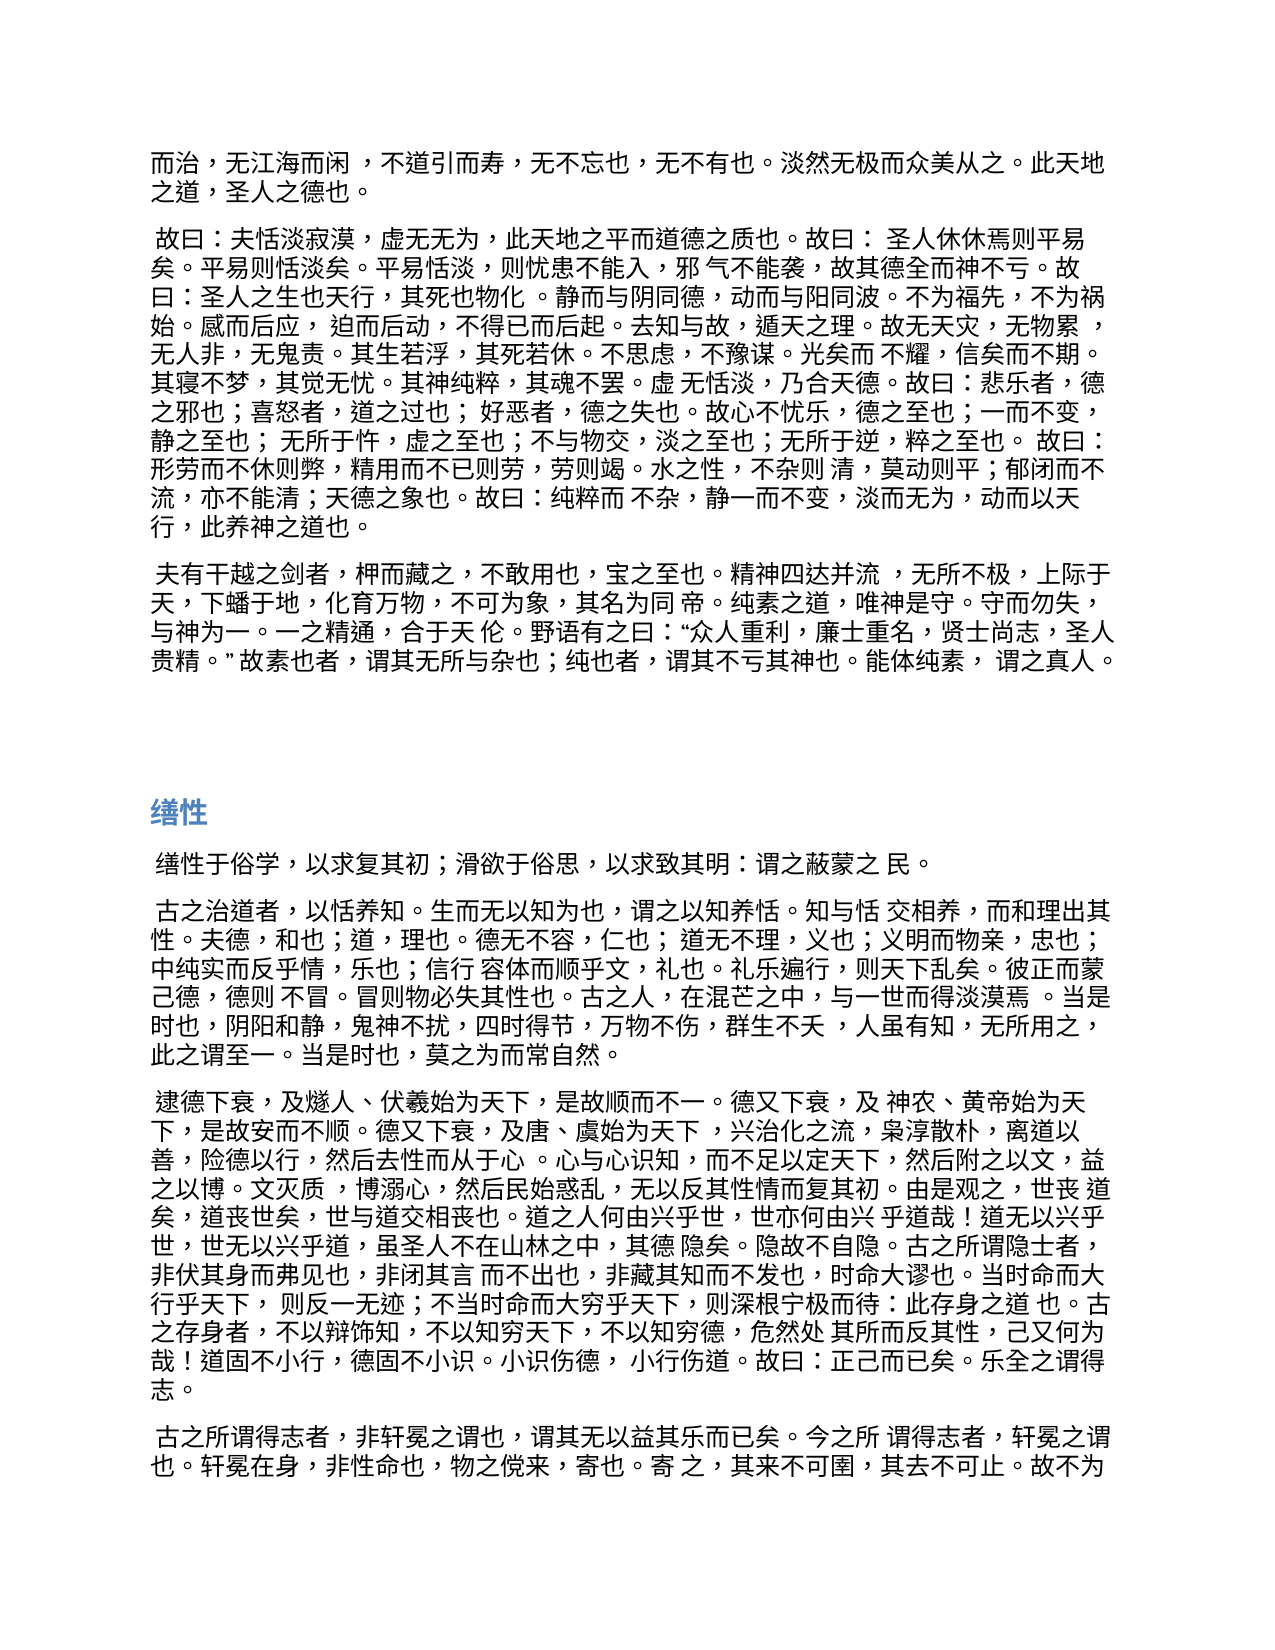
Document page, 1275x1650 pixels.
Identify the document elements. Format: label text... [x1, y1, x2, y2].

text 古之所谓得志者，非轩冕之谓也，谓其无以益其乐而已矣。今之所 谓得志者，轩冕之谓也。轩冕在身，非性命也，物之傥来，寄也。寄 之，其来不可圉，其去不可止。故不为轩冕肆志，不为穷约趋俗，其 乐彼与此同，故无忧而已矣！今寄去则不乐。由是观之，虽乐，未尝 不荒也。故曰：丧己于物，失性于俗者，谓之倒置之民。 [150, 1424, 1125, 1482]
subtitle 缮性 [150, 792, 1125, 832]
text 缮性于俗学，以求复其初；滑欲于俗思，以求致其明：谓之蔽蒙之 民。 [150, 851, 1125, 879]
text 夫有干越之剑者，柙而藏之，不敢用也，宝之至也。精神四达并流 ，无所不极，上际于天，下蟠于地，化育万物，不可为象，其名为同 帝。纯素之道，唯神是守。守而勿失，与神为一。一之精通，合于天 伦。野语有之曰：“众人重利，廉士重名，贤士尚志，圣人贵精。” 故素也者，谓其无所与杂也；纯也者，谓其不亏其神也。能体纯素， 谓之真人。 [150, 561, 1125, 676]
text 故曰：夫恬淡寂漠，虚无无为，此天地之平而道德之质也。故曰： 圣人休休焉则平易矣。平易则恬淡矣。平易恬淡，则忧患不能入，邪 气不能袭，故其德全而神不亏。故曰：圣人之生也天行，其死也物化 。静而与阴同德，动而与阳同波。不为福先，不为祸始。感而后应， 迫而后动，不得已而后起。去知与故，遁天之理。故无天灾，无物累 ，无人非，无鬼责。其生若浮，其死若休。不思虑，不豫谋。光矣而 不耀，信矣而不期。其寝不梦，其觉无忧。其神纯粹，其魂不罢。虚 无恬淡，乃合天德。故曰：悲乐者，德之邪也；喜怒者，道之过也； 好恶者，德之失也。故心不忧乐，德之至也；一而不变，静之至也； 无所于忤，虚之至也；不与物交，淡之至也；无所于逆，粹之至也。 故曰：形劳而不休则弊，精用而不已则劳，劳则竭。水之性，不杂则 清，莫动则平；郁闭而不流，亦不能清；天德之象也。故曰：纯粹而 不杂，静一而不变，淡而无为，动而以天行，此养神之道也。 [150, 226, 1125, 542]
text 逮德下衰，及燧人、伏羲始为天下，是故顺而不一。德又下衰，及 神农、黄帝始为天下，是故安而不顺。德又下衰，及唐、虞始为天下 ，兴治化之流，枭淳散朴，离道以善，险德以行，然后去性而从于心 。心与心识知，而不足以定天下，然后附之以文，益之以博。文灭质 ，博溺心，然后民始惑乱，无以反其性情而复其初。由是观之，世丧 道矣，道丧世矣，世与道交相丧也。道之人何由兴乎世，世亦何由兴 乎道哉！道无以兴乎世，世无以兴乎道，虽圣人不在山林之中，其德 隐矣。隐故不自隐。古之所谓隐士者，非伏其身而弗见也，非闭其言 而不出也，非藏其知而不发也，时命大谬也。当时命而大行乎天下， 则反一无迹；不当时命而大穷乎天下，则深根宁极而待：此存身之道 也。古之存身者，不以辩饰知，不以知穷天下，不以知穷德，危然处 其所而反其性，己又何为哉！道固不小行，德固不小识。小识伤德， 小行伤道。故曰：正己而已矣。乐全之谓得志。 [150, 1089, 1125, 1406]
text 古之治道者，以恬养知。生而无以知为也，谓之以知养恬。知与恬 交相养，而和理出其性。夫德，和也；道，理也。德无不容，仁也； 道无不理，义也；义明而物亲，忠也；中纯实而反乎情，乐也；信行 容体而顺乎文，礼也。礼乐遍行，则天下乱矣。彼正而蒙己德，德则 不冒。冒则物必失其性也。古之人，在混芒之中，与一世而得淡漠焉 。当是时也，阴阳和静，鬼神不扰，四时得节，万物不伤，群生不夭 ，人虽有知，无所用之，此之谓至一。当是时也，莫之为而常自然。 [150, 898, 1125, 1071]
